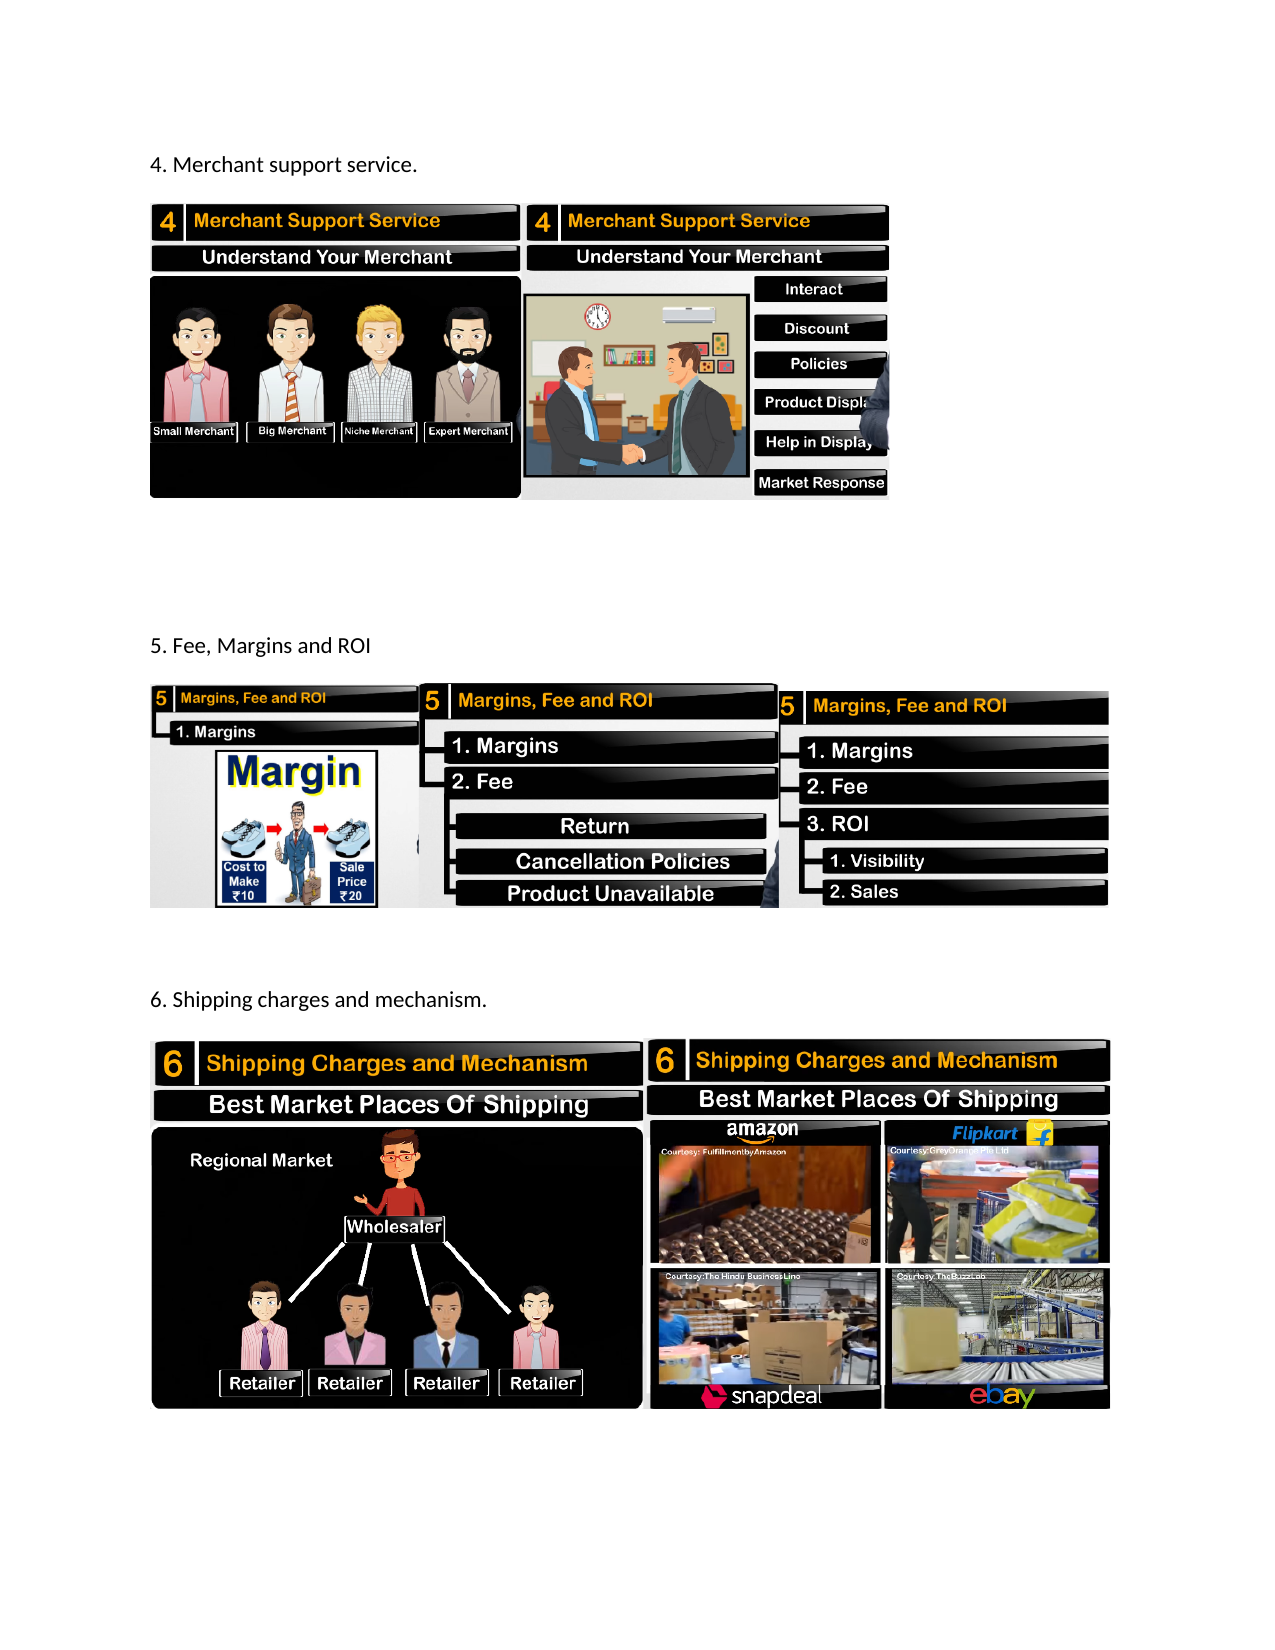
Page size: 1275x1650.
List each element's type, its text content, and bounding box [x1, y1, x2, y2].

picture [150, 683, 1109, 908]
picture [150, 1038, 1111, 1409]
text 5. Fee, Margins and ROI [150, 631, 1125, 659]
text 4. Merchant support service. [150, 150, 1125, 178]
text 6. Shipping charges and mechanism. [150, 985, 1125, 1013]
picture [150, 203, 890, 500]
